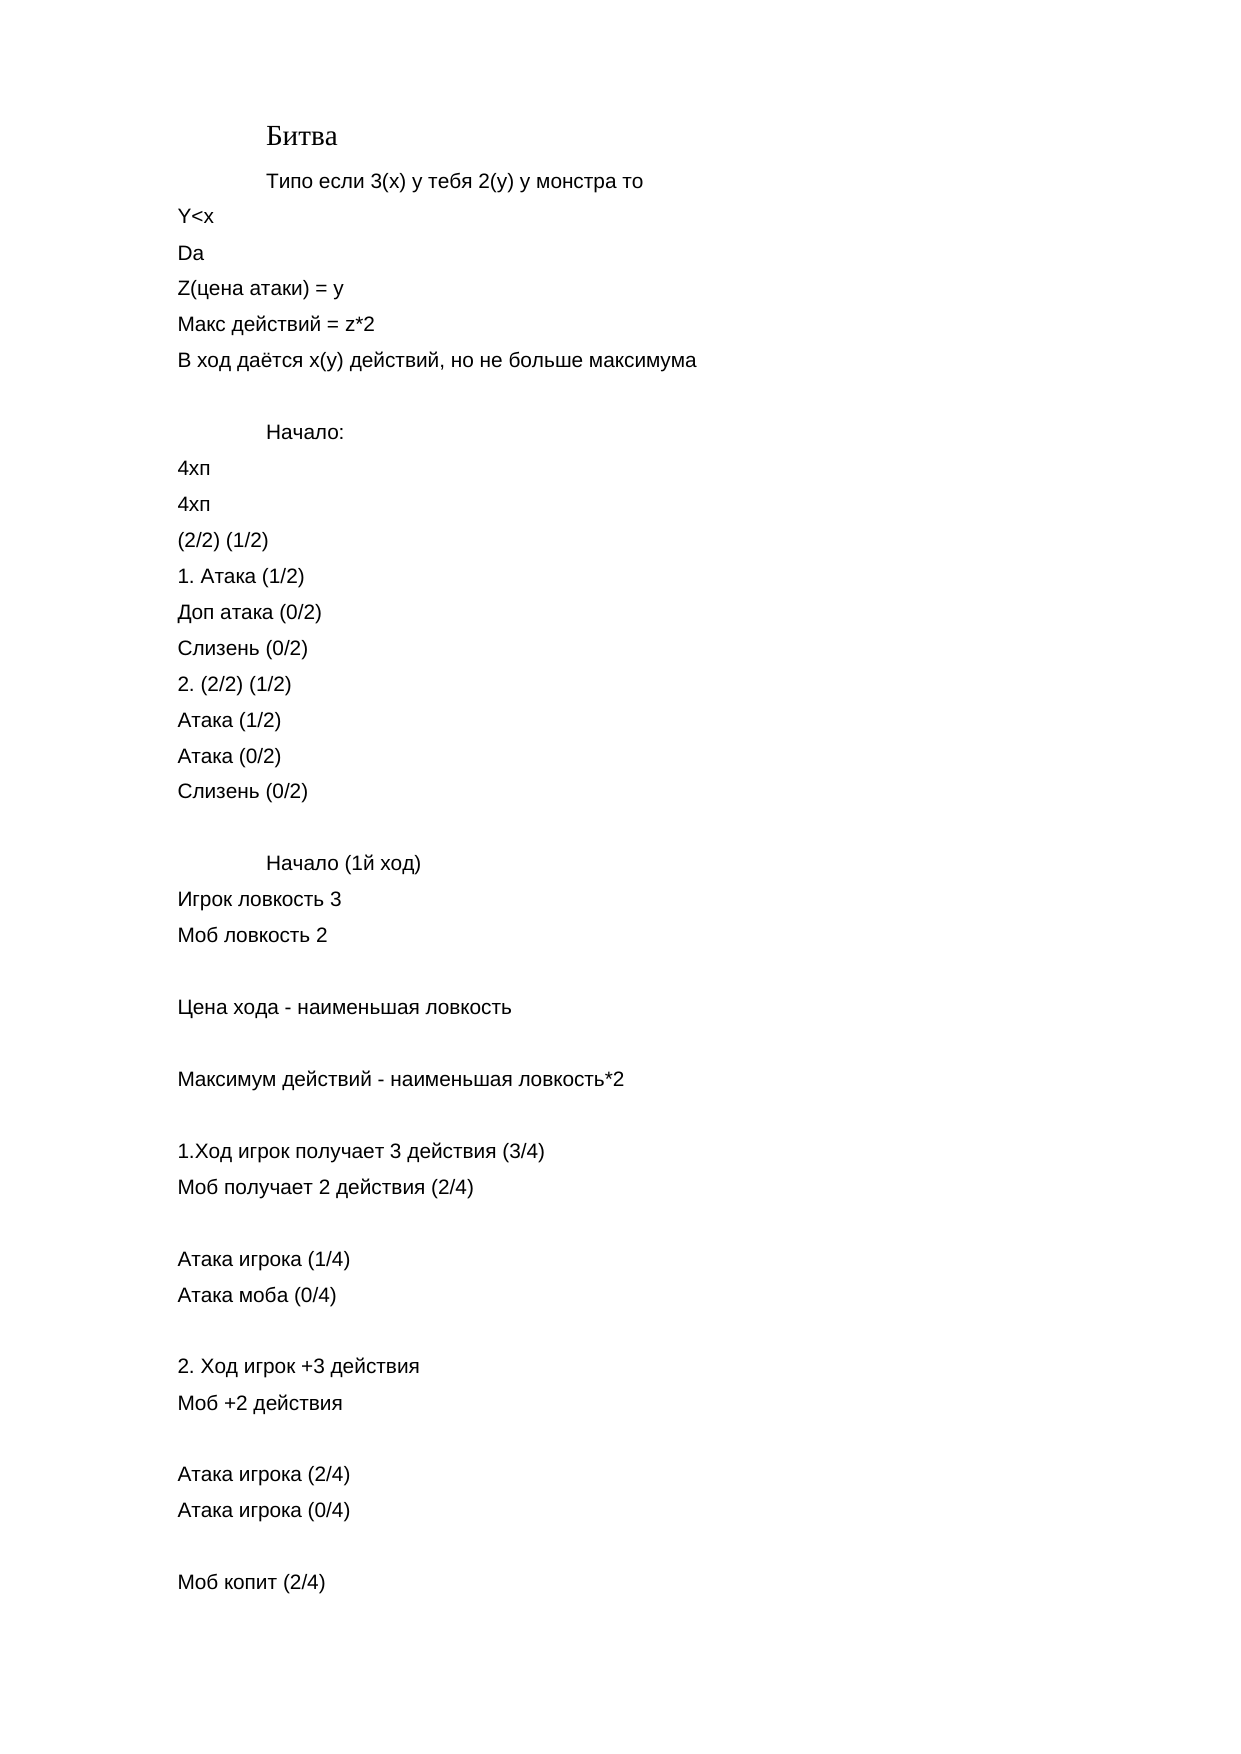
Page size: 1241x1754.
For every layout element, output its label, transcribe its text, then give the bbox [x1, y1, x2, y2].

text Начало: 4хп 4хп (2/2) (1/2) 1. Атака (1/2) Доп атака (0/2) Слизень (0/2) 2. (2/2) (1/2) Атака (1/2) Атака (0/2) Слизень (0/2) [177, 420, 1152, 803]
text Типо если 3(х) у тебя 2(y) у монстра то Y<x Da Z(цена атаки) = y Макс действий = z*2 В ход даётся x(y) действий, но не больше максимума [177, 168, 1152, 372]
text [177, 851, 1152, 1630]
text Битва [177, 118, 1152, 152]
